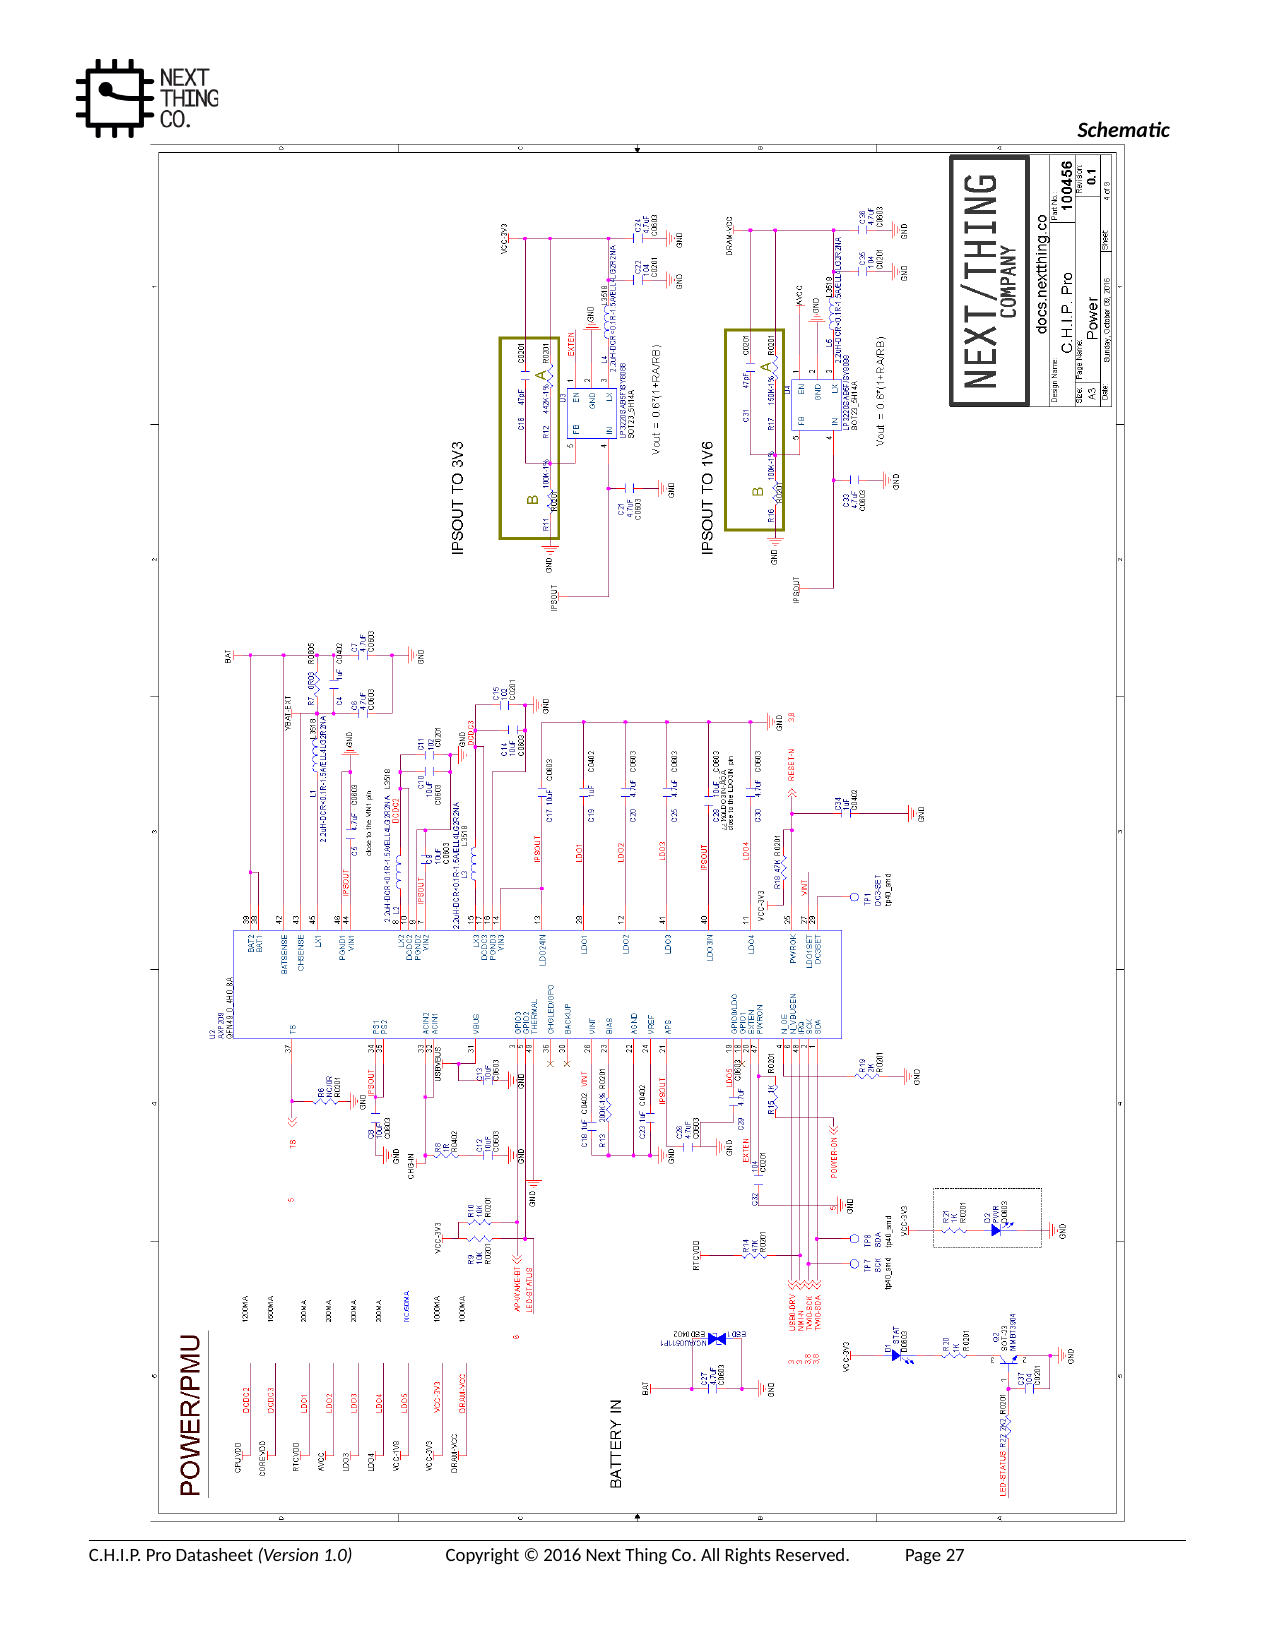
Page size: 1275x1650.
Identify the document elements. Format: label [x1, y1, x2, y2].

picture [150, 143, 1125, 1522]
picture [75, 59, 219, 138]
